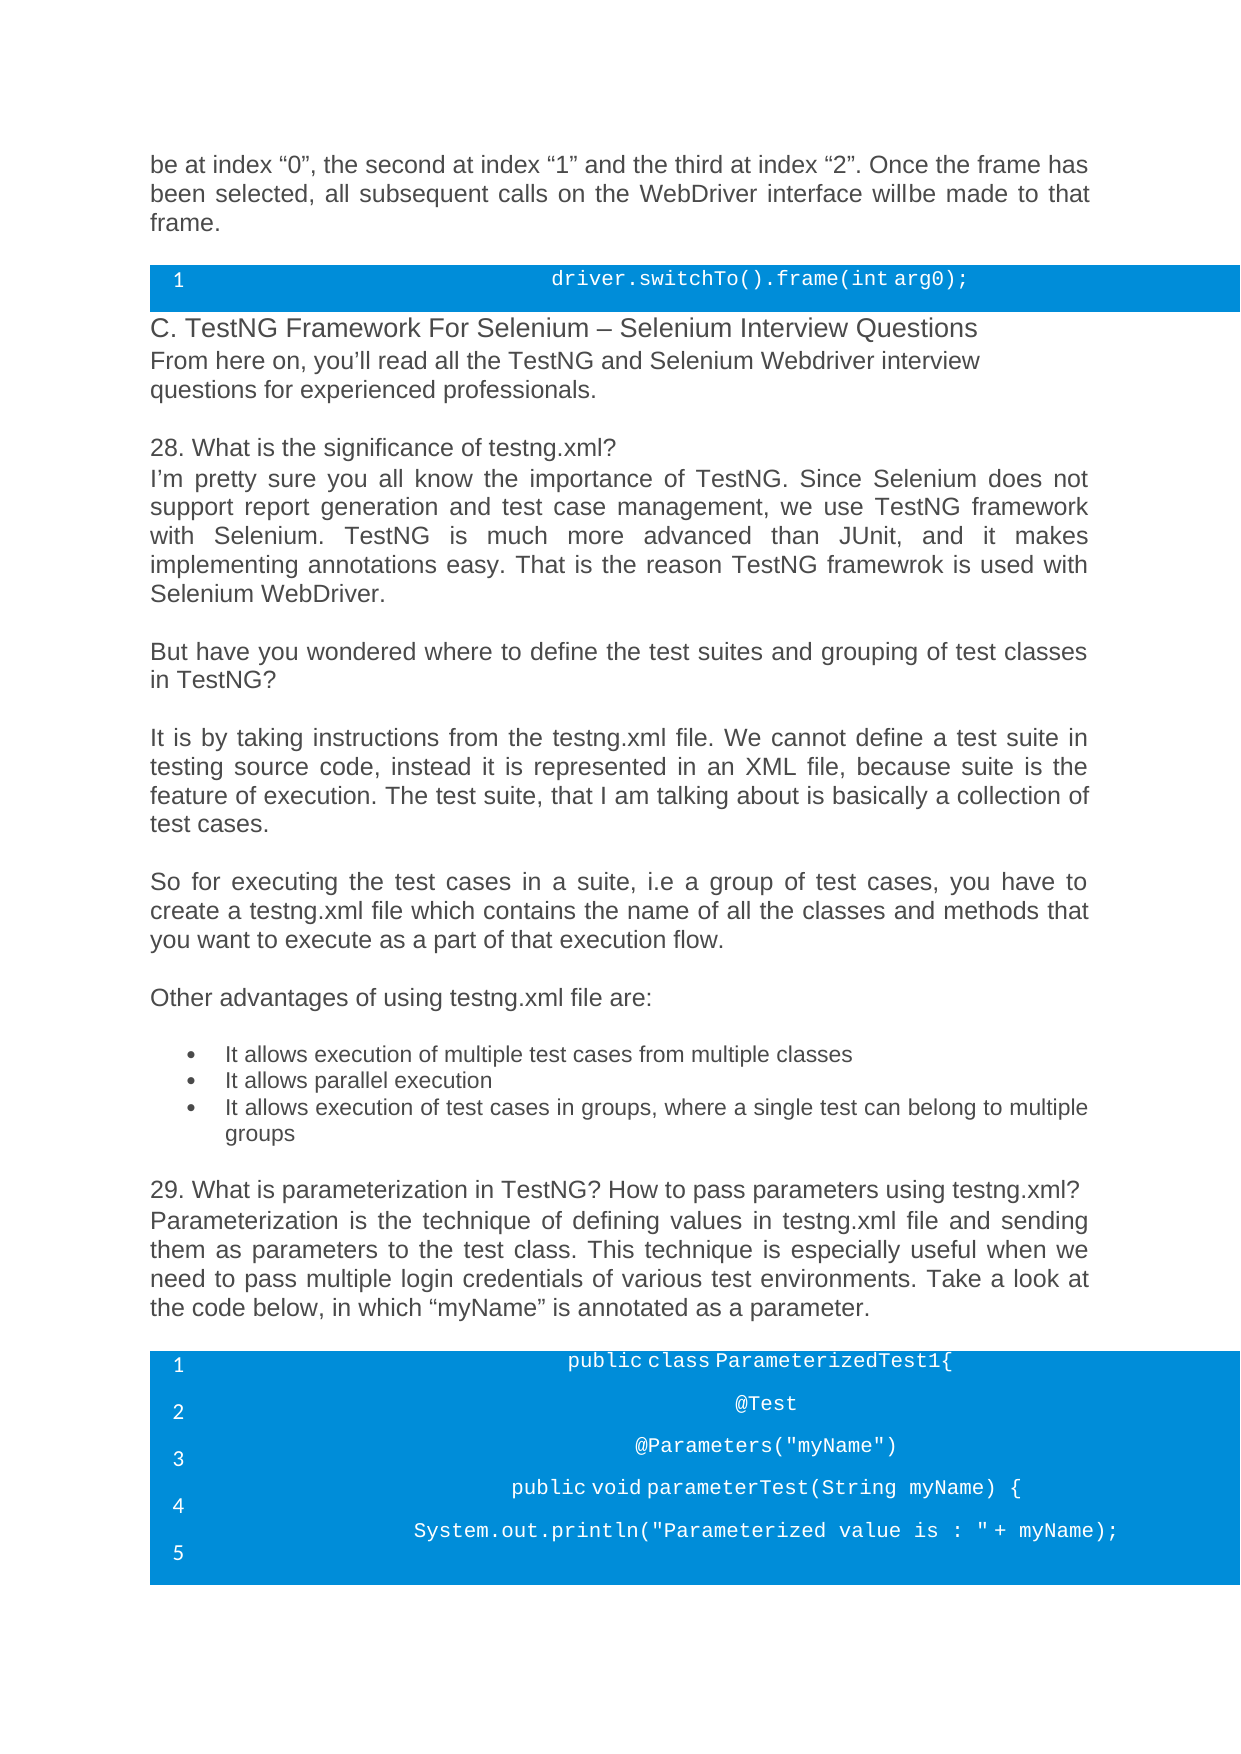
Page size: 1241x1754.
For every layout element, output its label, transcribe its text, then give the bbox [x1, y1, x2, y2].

text But have you wondered where to define the test suites and grouping of test classes in TestNG? [150, 637, 1090, 694]
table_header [206, 1351, 1240, 1585]
table_header 1 2 3 4 5 6 7 [150, 1351, 206, 1585]
text So for executing the test cases in a suite, i.e a group of test cases, you have to create a testng.xml file which contains the name of all the classes and methods that you want to execute as a part of that execution flow. [150, 867, 1090, 954]
text Other advantages of using testng.xml file are: [150, 983, 1090, 1012]
text Parameterization is the technique of defining values in testng.xml file and sending them as parameters to the test class. This technique is especially useful when we need to pass multiple login credentials of various test environments. Take a look at the code below, in which “myName” is annotated as a parameter. [150, 1206, 1090, 1321]
list It allows execution of test cases in groups, where a single test can belong to multiple groups [187, 1093, 1090, 1146]
list It allows parallel execution [187, 1067, 1090, 1093]
text From here on, you’ll read all the TestNG and Selenium Webdriver interview questions for experienced professionals. [150, 346, 1090, 403]
subtitle C. TestNG Framework For Selenium – Selenium Interview Questions [150, 312, 1090, 343]
text I’m pretty sure you all know the importance of TestNG. Since Selenium does not support report generation and test case management, we use TestNG framework with Selenium. TestNG is much more advanced than JUnit, and it makes implementing annotations easy. That is the reason TestNG framewrok is used with Selenium WebDriver. [150, 464, 1090, 607]
subtitle 29. What is parameterization in TestNG? How to pass parameters using testng.xml? [150, 1175, 1090, 1204]
text It is by taking instructions from the testng.xml file. We cannot define a test suite in testing source code, instead it is represented in an XML file, because suite is the feature of execution. The test suite, that I am talking about is basically a collection of test cases. [150, 723, 1090, 838]
table_header 1 [150, 265, 206, 312]
list It allows execution of multiple test cases from multiple classes [187, 1041, 1090, 1067]
table_header driver.switchTo().frame(int arg0); [206, 265, 1240, 312]
subtitle 28. What is the significance of testng.xml? [150, 433, 1090, 461]
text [150, 150, 1090, 236]
